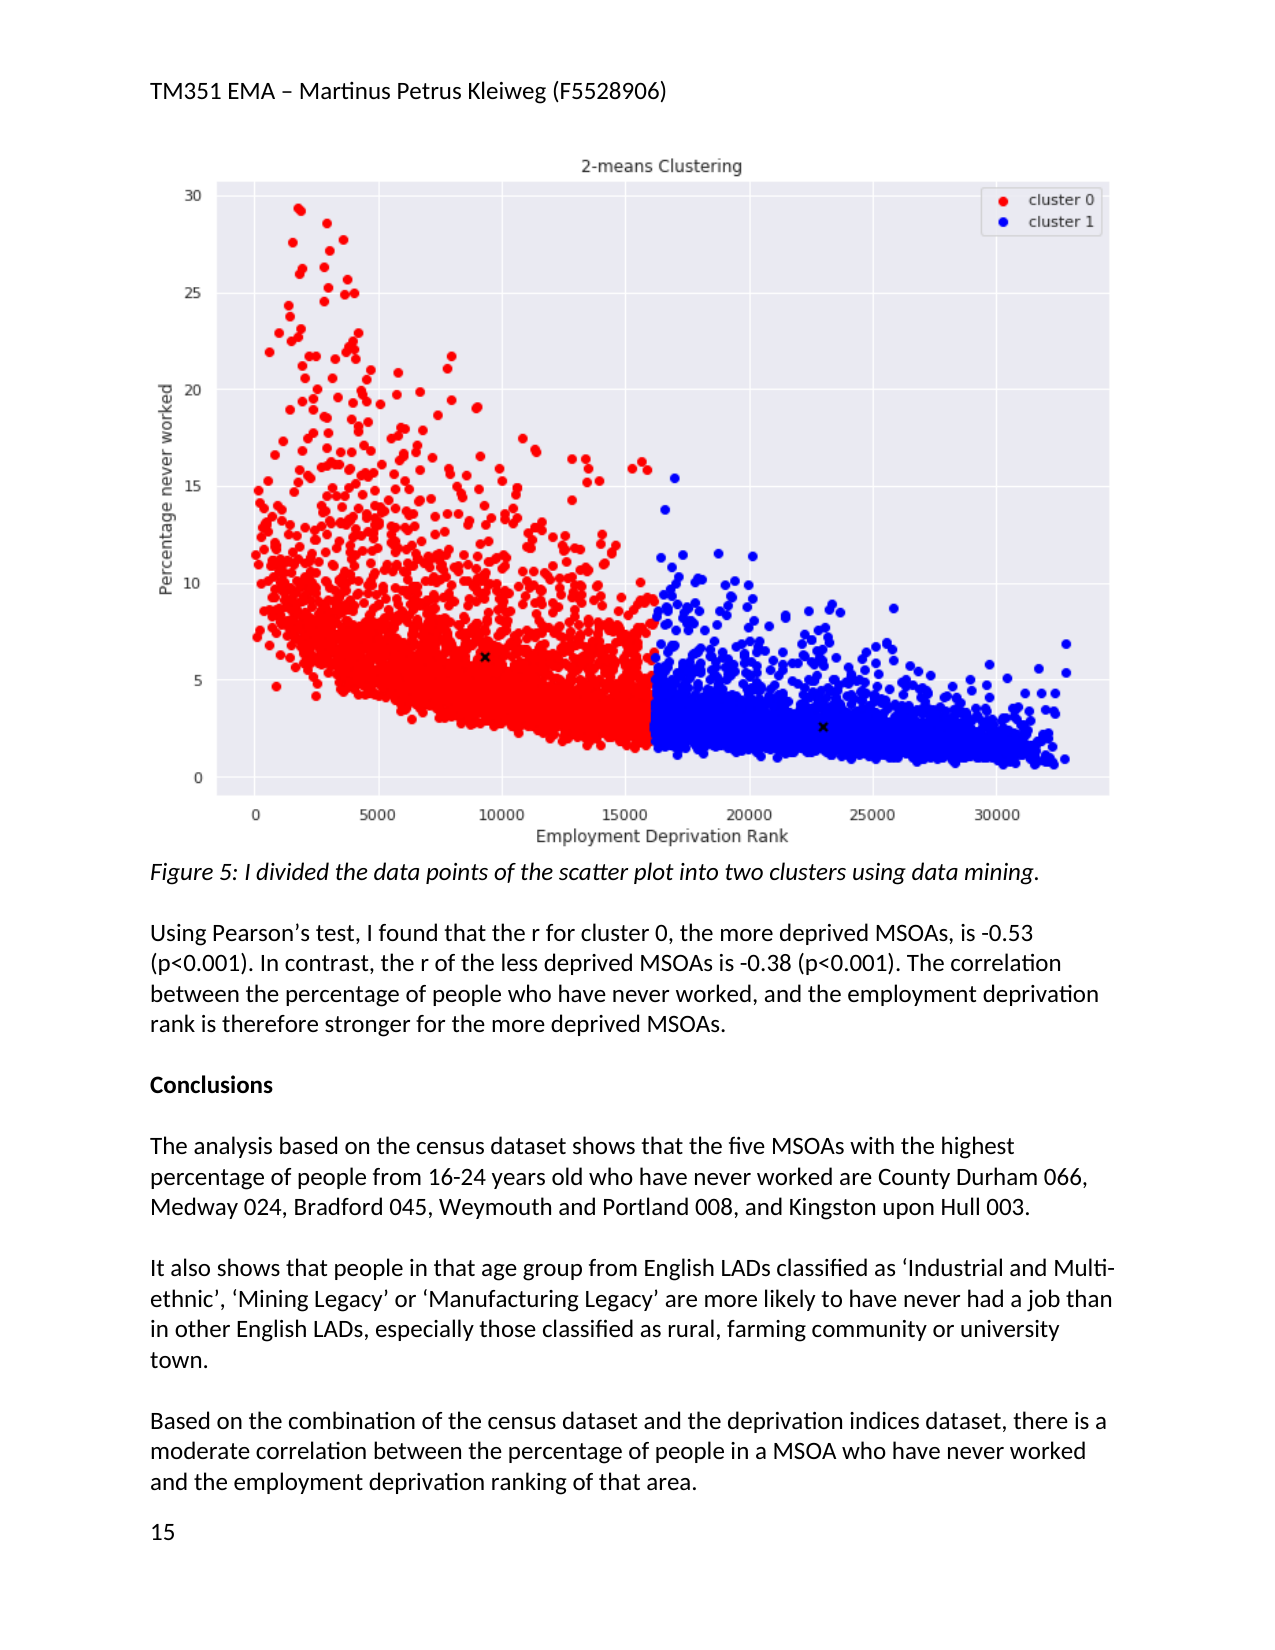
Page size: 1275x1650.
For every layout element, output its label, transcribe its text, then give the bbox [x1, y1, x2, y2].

picture [150, 150, 1125, 856]
text Figure 5: I divided the data points of the scatter plot into two clusters using data mining. [150, 856, 1125, 886]
text Conclusions [150, 1069, 1125, 1100]
text It also shows that people in that age group from English LADs classified as ‘Industrial and Multi-ethnic’, ‘Mining Legacy’ or ‘Manufacturing Legacy’ are more likely to have never had a job than in other English LADs, especially those classified as rural, farming community or university town. [150, 1252, 1125, 1374]
text Using Pearson’s test, I found that the r for cluster 0, the more deprived MSOAs, is -0.53 (p<0.001). In contrast, the r of the less deprived MSOAs is -0.38 (p<0.001). The correlation between the percentage of people who have never worked, and the employment deprivation rank is therefore stronger for the more deprived MSOAs. [150, 917, 1125, 1039]
text Based on the combination of the census dataset and the deprivation indices dataset, there is a moderate correlation between the percentage of people in a MSOA who have never worked and the employment deprivation ranking of that area. [150, 1405, 1125, 1497]
text The analysis based on the census dataset shows that the five MSOAs with the highest percentage of people from 16-24 years old who have never worked are County Durham 066, Medway 024, Bradford 045, Weymouth and Portland 008, and Kingston upon Hull 003. [150, 1130, 1125, 1222]
